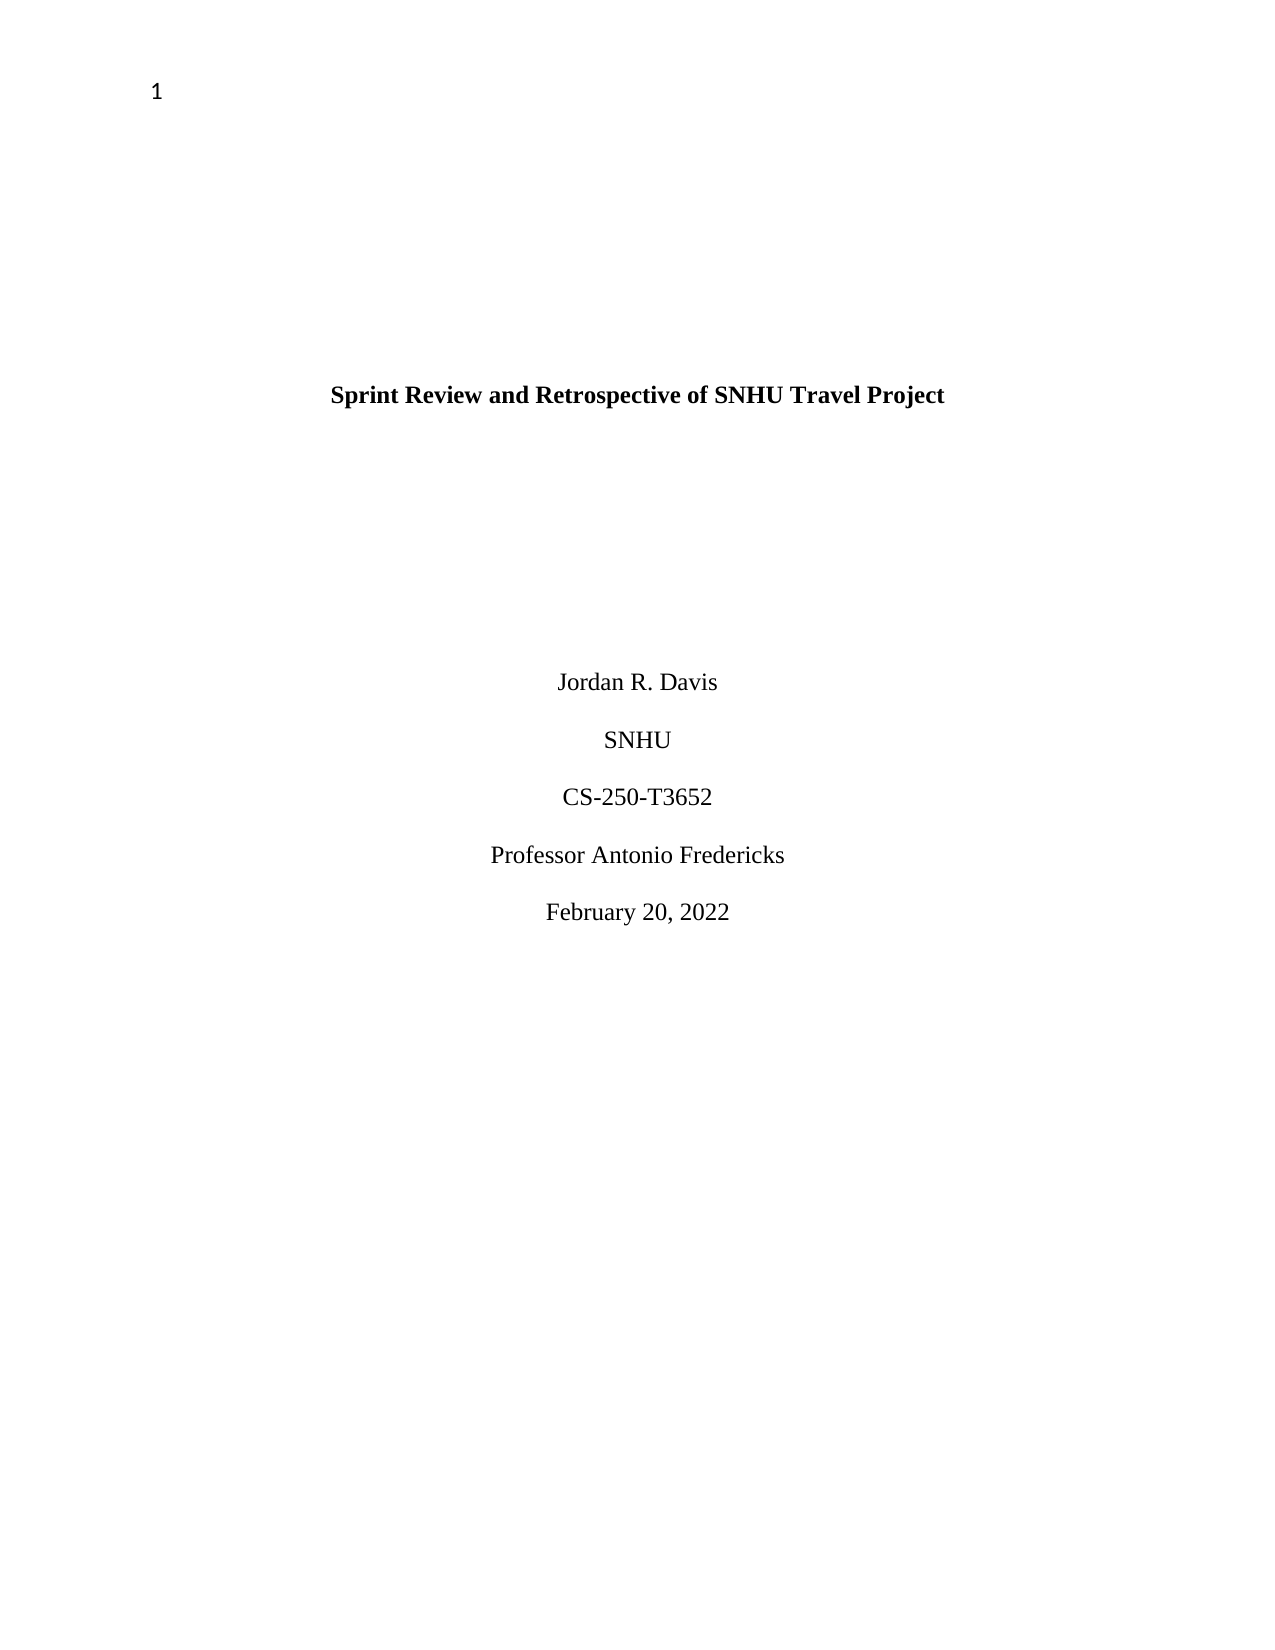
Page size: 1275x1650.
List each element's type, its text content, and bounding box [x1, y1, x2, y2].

text Professor Antonio Fredericks [150, 840, 1125, 869]
text February 20, 2022 [150, 897, 1125, 926]
subtitle Sprint Review and Retrospective of SNHU Travel Project [150, 380, 1125, 409]
text Jordan R. Davis [150, 667, 1125, 696]
text CS-250-T3652 [150, 782, 1125, 811]
text SNHU [150, 725, 1125, 754]
